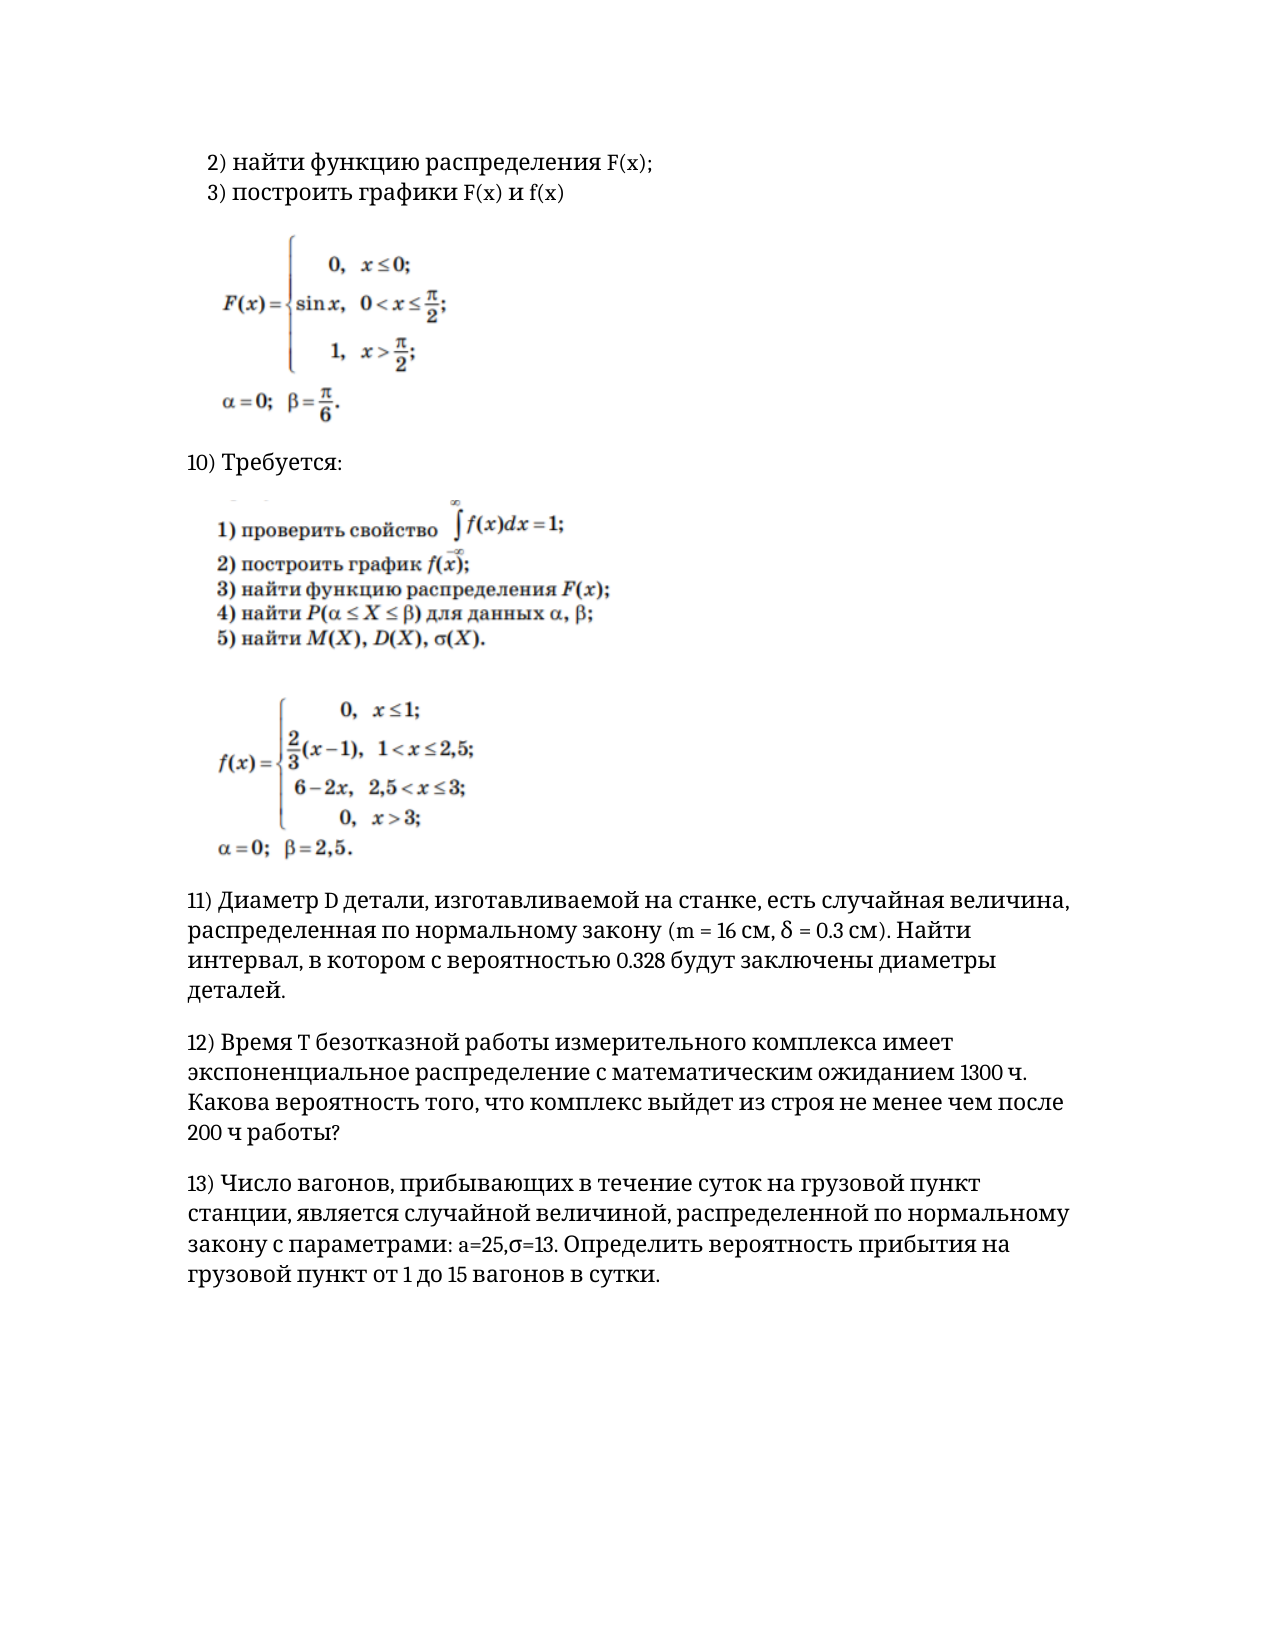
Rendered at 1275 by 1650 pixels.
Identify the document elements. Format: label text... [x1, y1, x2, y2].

text 13) Число вагонов, прибывающих в течение суток на грузовой пункт станции, является случайной величиной, распределенной по нормальному закону с параметрами: a=25,σ=13. Определить вероятность прибытия на грузовой пункт от 1 до 15 вагонов в сутки. [187, 1171, 1087, 1288]
text 11) Диаметр D детали, изготавливаемой на станке, есть случайная величина, распределенная по нормальному закону (m = 16 см, δ = 0.3 см). Найти интервал, в котором с вероятностью 0.328 будут заключены диаметры деталей. [187, 888, 1087, 1004]
text 10) Требуется: [187, 450, 1087, 476]
picture [206, 231, 465, 425]
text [187, 150, 1087, 207]
picture [206, 500, 612, 661]
text 12) Время T безотказной работы измерительного комплекса имеет экспоненциальное распределение с математическим ожиданием 1300 ч. Какова вероятность того, что комплекс выйдет из строя не менее чем после 200 ч работы? [187, 1029, 1087, 1146]
picture [206, 685, 488, 863]
